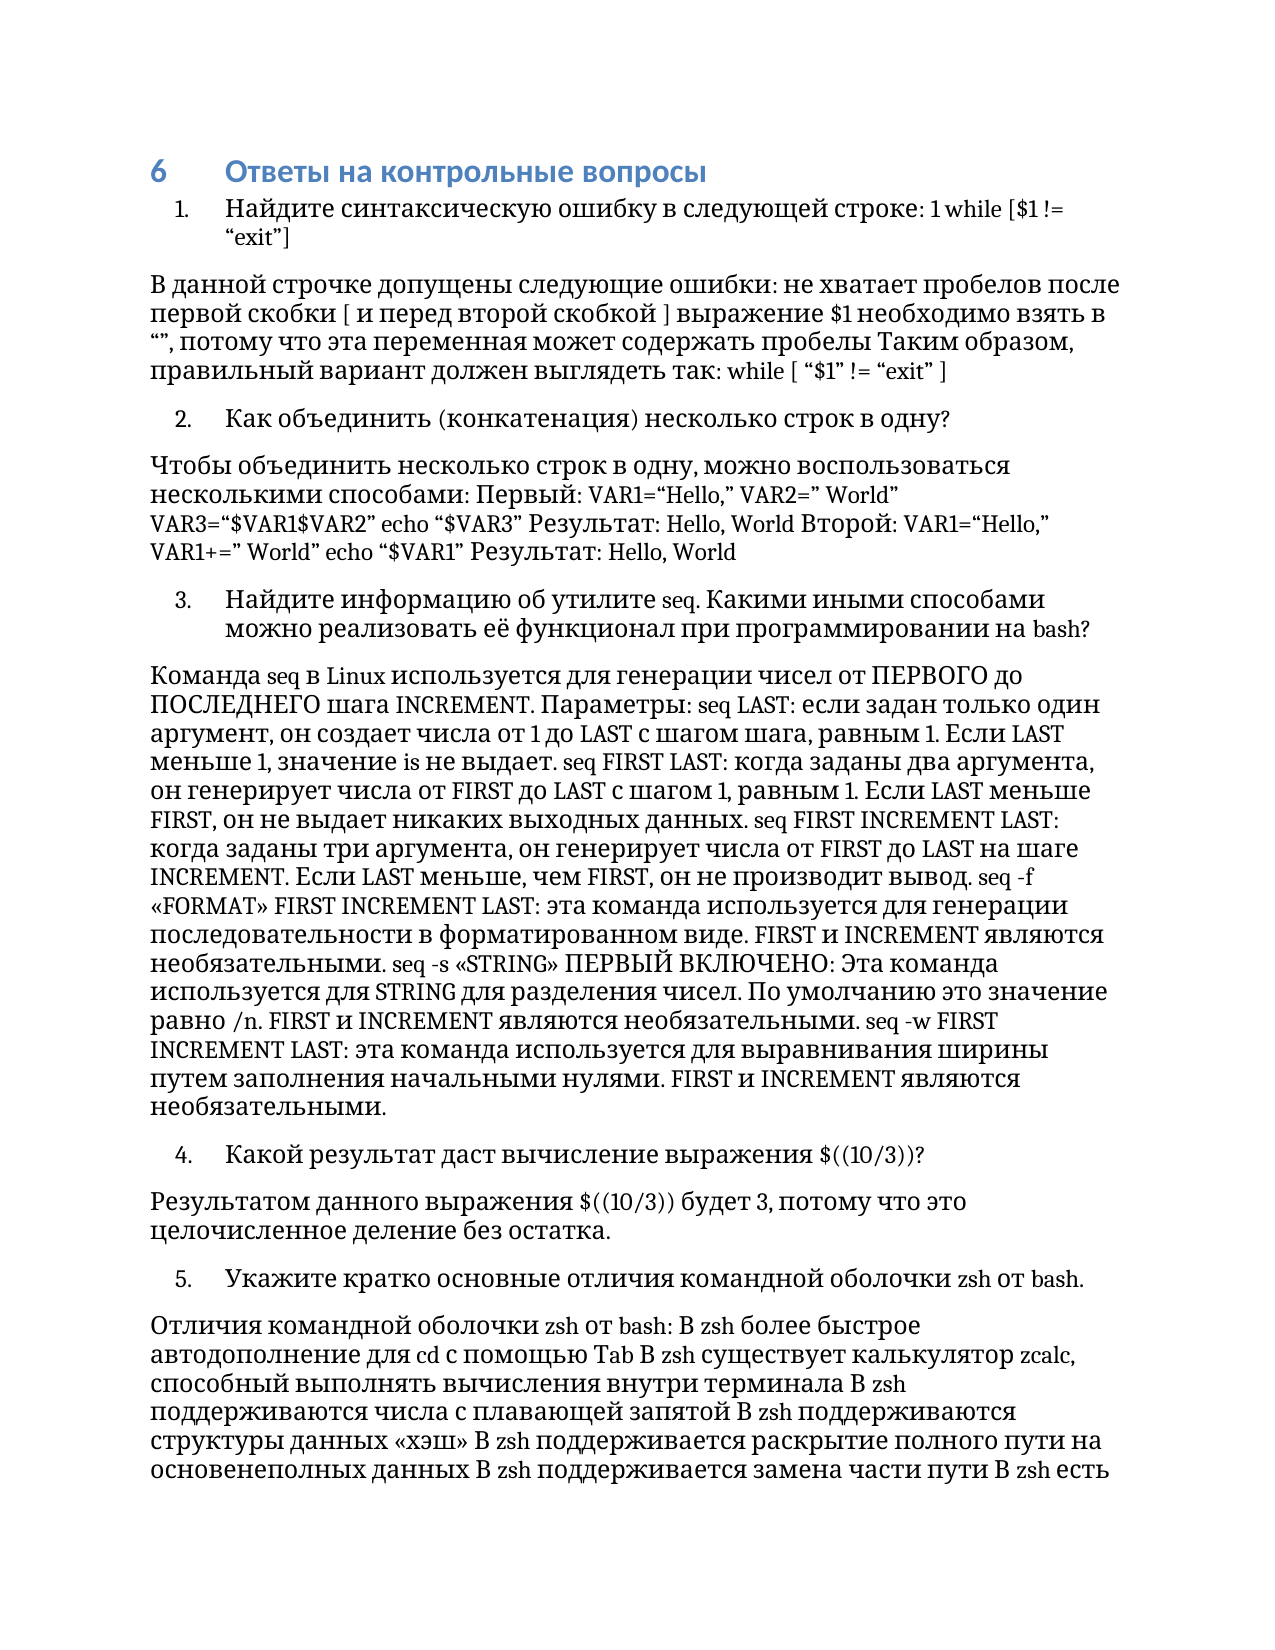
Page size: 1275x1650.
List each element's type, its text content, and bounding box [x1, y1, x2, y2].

list Какой результат даст вычисление выражения $((10/3))? [175, 1141, 1125, 1169]
text Команда seq в Linux используется для генерации чисел от ПЕРВОГО до ПОСЛЕДНЕГО шага INCREMENT. Параметры: seq LAST: если задан только один аргумент, он создает числа от 1 до LAST с шагом шага, равным 1. Если LAST меньше 1, значение is не выдает. seq FIRST LAST: когда заданы два аргумента, он генерирует числа от FIRST до LAST с шагом 1, равным 1. Если LAST меньше FIRST, он не выдает никаких выходных данных. seq FIRST INCREMENT LAST: когда заданы три аргумента, он генерирует числа от FIRST до LAST на шаге INCREMENT. Если LAST меньше, чем FIRST, он не производит вывод. seq -f «FORMAT» FIRST INCREMENT LAST: эта команда используется для генерации последовательности в форматированном виде. FIRST и INCREMENT являются необязательными. seq -s «STRING» ПЕРВЫЙ ВКЛЮЧЕНО: Эта команда используется для STRING для разделения чисел. По умолчанию это значение равно /n. FIRST и INCREMENT являются необязательными. seq -w FIRST INCREMENT LAST: эта команда используется для выравнивания ширины путем заполнения начальными нулями. FIRST и INCREMENT являются необязательными. [150, 662, 1125, 1122]
subtitle 6 Ответы на контрольные вопросы [150, 150, 1125, 191]
list Как объединить (конкатенация) несколько строк в одну? [175, 404, 1125, 433]
text Результатом данного выражения $((10/3)) будет 3, потому что это целочисленное деление без остатка. [150, 1188, 1125, 1246]
text В данной строчке допущены следующие ошибки: не хватает пробелов после первой скобки [ и перед второй скобкой ] выражение $1 необходимо взять в “”, потому что эта переменная может содержать пробелы Таким образом, правильный вариант должен выглядеть так: while [ “$1” != “exit” ] [150, 271, 1125, 386]
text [150, 1312, 1125, 1484]
list Найдите информацию об утилите seq. Какими иными способами можно реализовать её функционал при программировании на bash? [175, 586, 1125, 643]
text Чтобы объединить несколько строк в одну, можно воспользоваться несколькими способами: Первый: VAR1=“Hello,” VAR2=” World” VAR3=“$VAR1$VAR2” echo “$VAR3” Результат: Hello, World Второй: VAR1=“Hello,” VAR1+=” World” echo “$VAR1” Результат: Hello, World [150, 452, 1125, 567]
list Найдите синтаксическую ошибку в следующей строке: 1 while [$1 != “exit”] [175, 194, 1125, 252]
list Укажите кратко основные отличия командной оболочки zsh от bash. [175, 1264, 1125, 1293]
